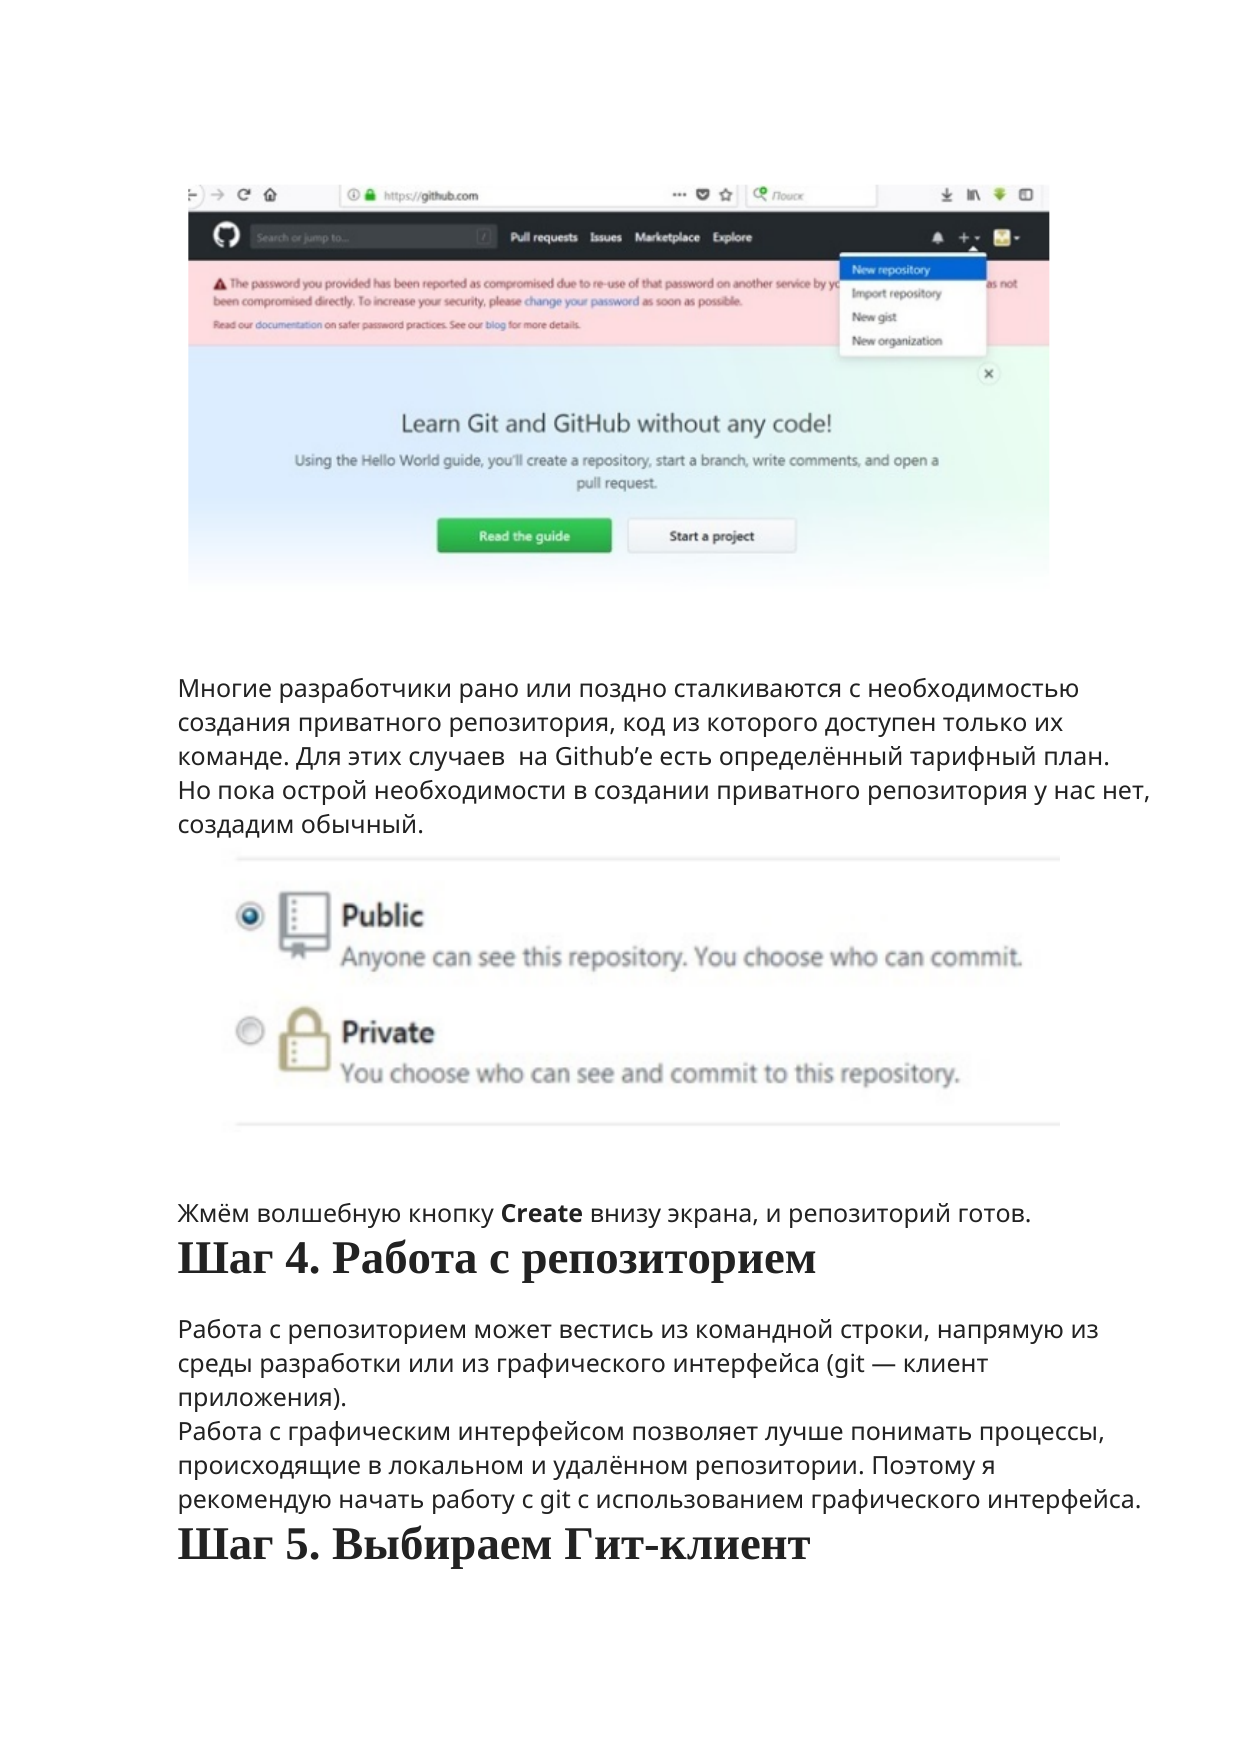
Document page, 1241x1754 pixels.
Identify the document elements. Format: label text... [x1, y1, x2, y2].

picture [177, 152, 1070, 637]
text Работа с графическим интерфейсом позволяет лучше понимать процессы, происходящие в локальном и удалённом репозитории. Поэтому я рекомендую начать работу с git с использованием графического интерфейса. [177, 1413, 1152, 1516]
text Но пока острой необходимости в создании приватного репозитория у нас нет, создадим обычный. [177, 773, 1152, 841]
text Шаг 4. Работа с репозиторием [177, 1229, 1152, 1311]
text Шаг 5. Выбираем Гит-клиент [177, 1516, 1152, 1569]
picture [177, 841, 1060, 1162]
text Работа с репозиторием может вестись из командной строки, напрямую из среды разработки или из графического интерфейса (git — клиент приложения). [177, 1311, 1152, 1413]
text Жмём волшебную кнопку Create внизу экрана, и репозиторий готов. [177, 1161, 1152, 1229]
